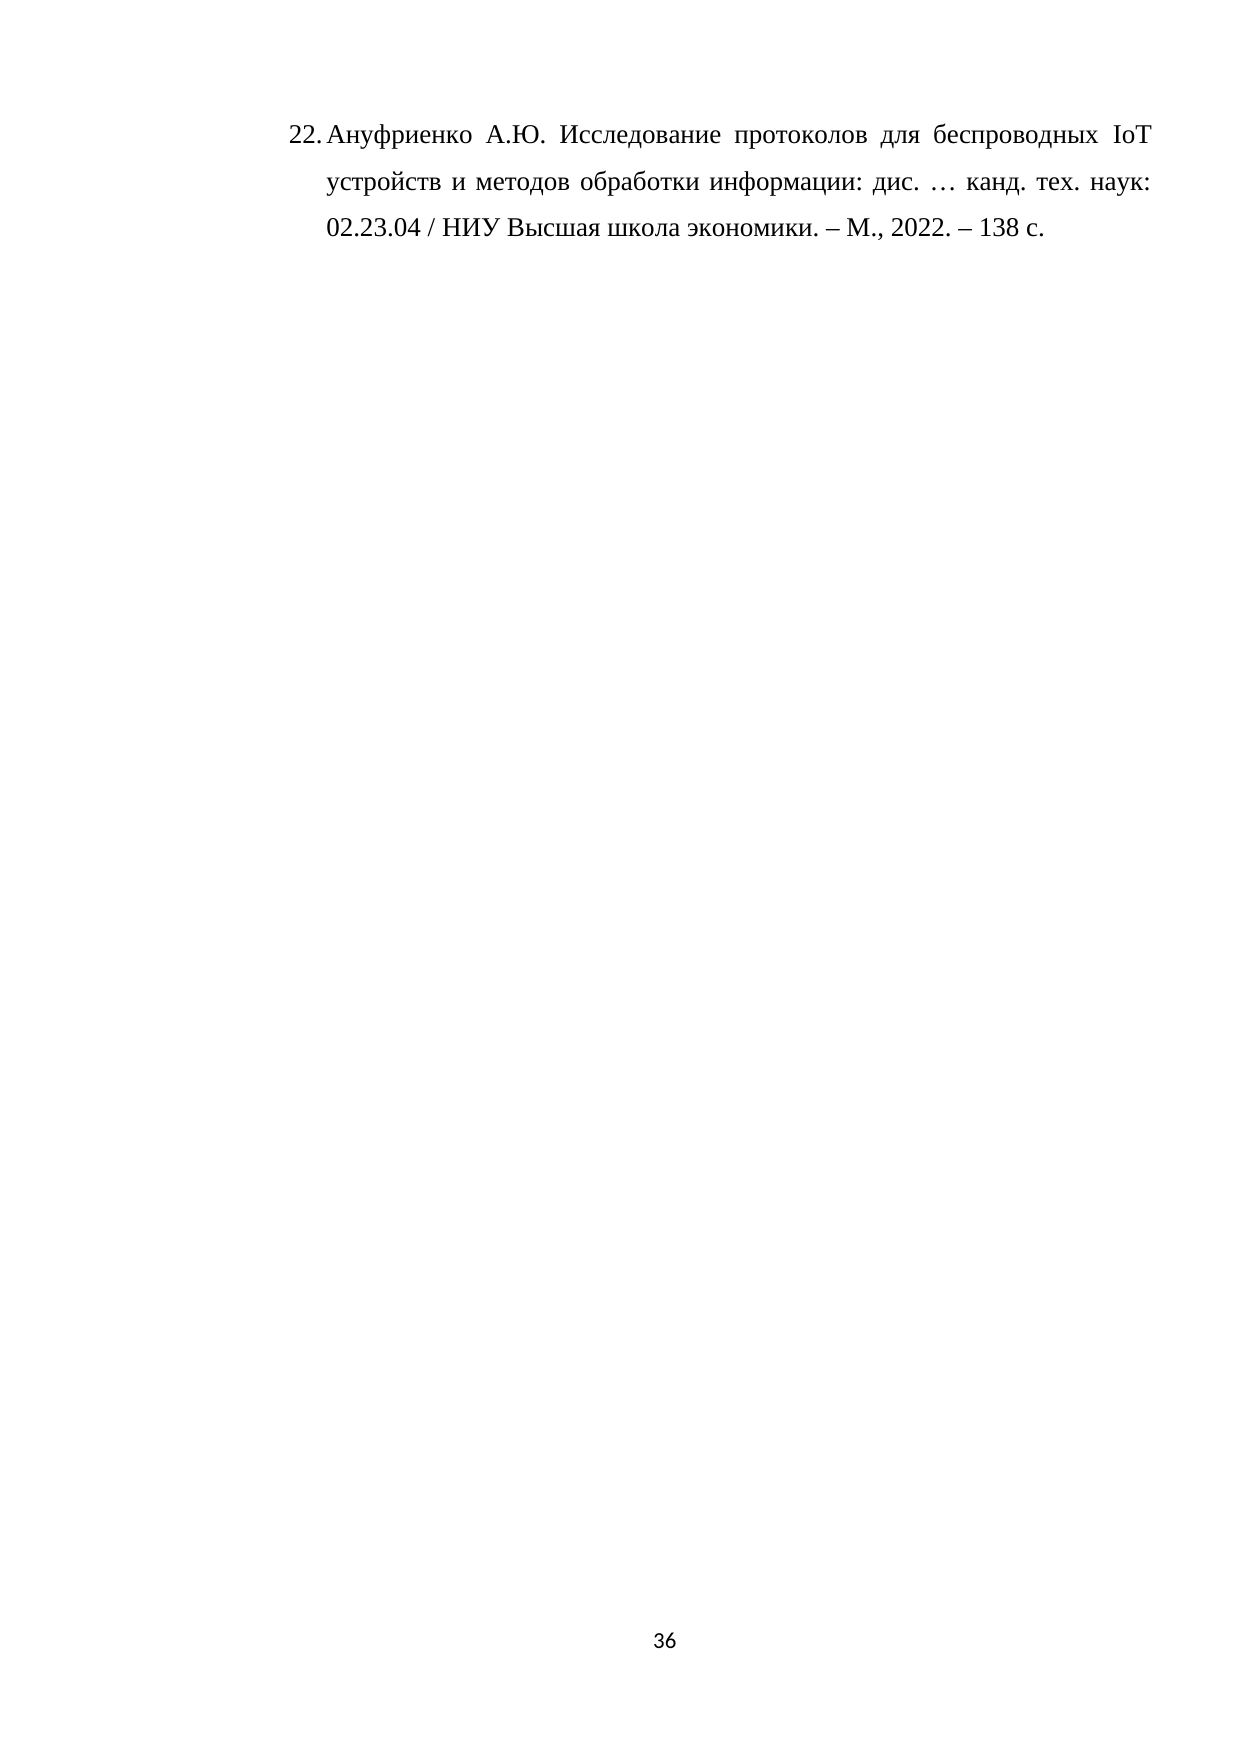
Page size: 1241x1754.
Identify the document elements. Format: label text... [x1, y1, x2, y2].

list Ануфриенко А.Ю. Исследование протоколов для беспроводных IoT устройств и методов обработки информации: дис. … канд. тех. наук: 02.23.04 / НИУ Высшая школа экономики. – М., 2022. – 138 с. [288, 118, 1152, 243]
